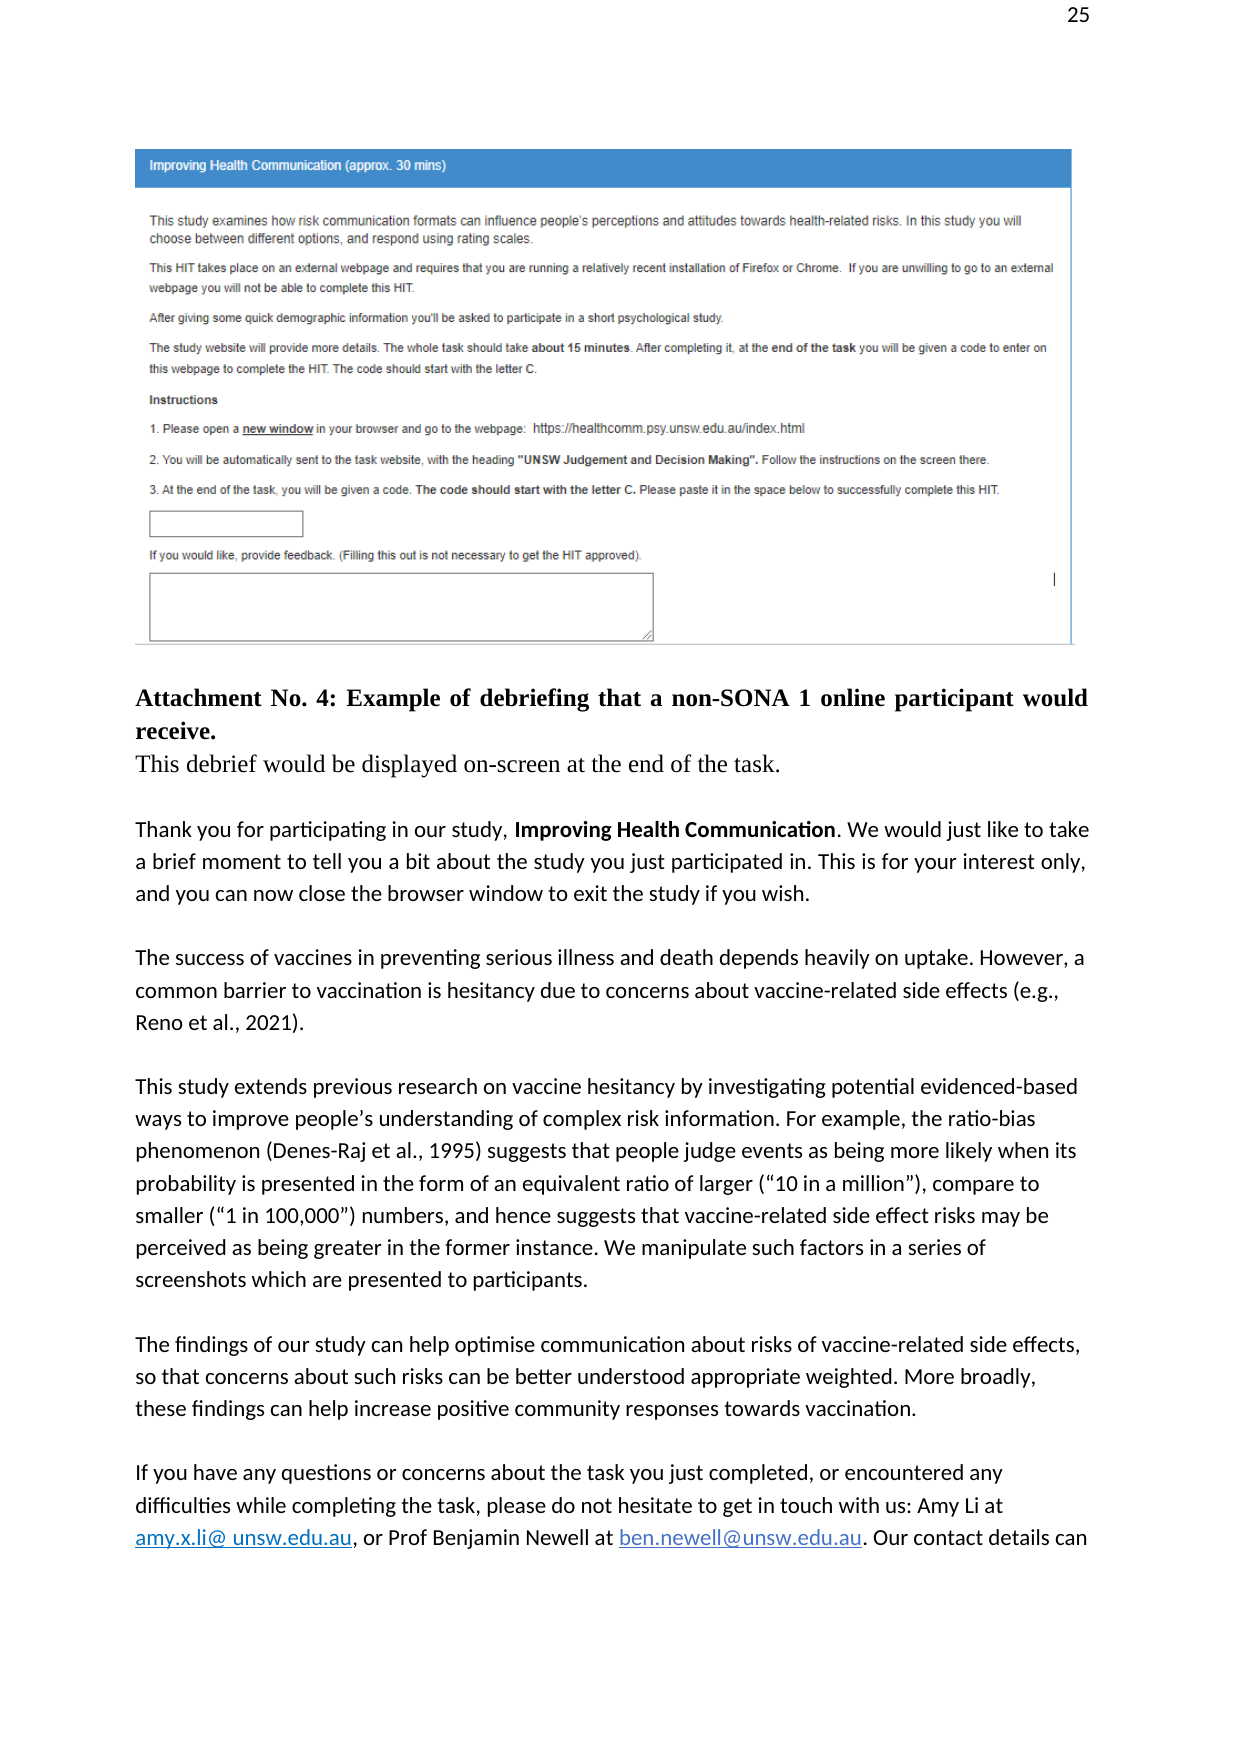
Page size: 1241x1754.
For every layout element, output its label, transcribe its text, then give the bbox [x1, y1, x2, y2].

text Attachment No. 4: Example of debriefing that a non-SONA 1 online participant would receive. [135, 683, 1090, 744]
text This debrief would be displayed on-screen at the end of the task. [135, 749, 1090, 777]
text The success of vaccines in preventing serious illness and death depends heavily on uptake. However, a common barrier to vaccination is hesitancy due to concerns about vaccine-related side effects (e.g., Reno et al., 2021). [135, 943, 1090, 1036]
text Thank you for participating in our study, Improving Health Communication. We would just like to take a brief moment to tell you a bit about the study you just participated in. This is for your interest only, and you can now close the browser window to exit the study if you wish. [135, 815, 1090, 907]
picture [135, 149, 1075, 646]
text The findings of our study can help optimise communication about risks of vaccine-related side effects, so that concerns about such risks can be better understood appropriate weighted. More broadly, these findings can help increase positive community responses towards vaccination. [135, 1330, 1090, 1422]
text This study extends previous research on vaccine hesitancy by investigating potential evidenced-based ways to improve people’s understanding of complex risk information. For example, the ratio-bias phenomenon (Denes-Raj et al., 1995) suggests that people judge events as being more likely when its probability is presented in the form of an equivalent ratio of larger (“10 in a million”), compare to smaller (“1 in 100,000”) numbers, and hence suggests that vaccine-related side effect risks may be perceived as being greater in the former instance. We manipulate such factors in a series of screenshots which are presented to participants. [135, 1072, 1090, 1326]
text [135, 1458, 1090, 1551]
